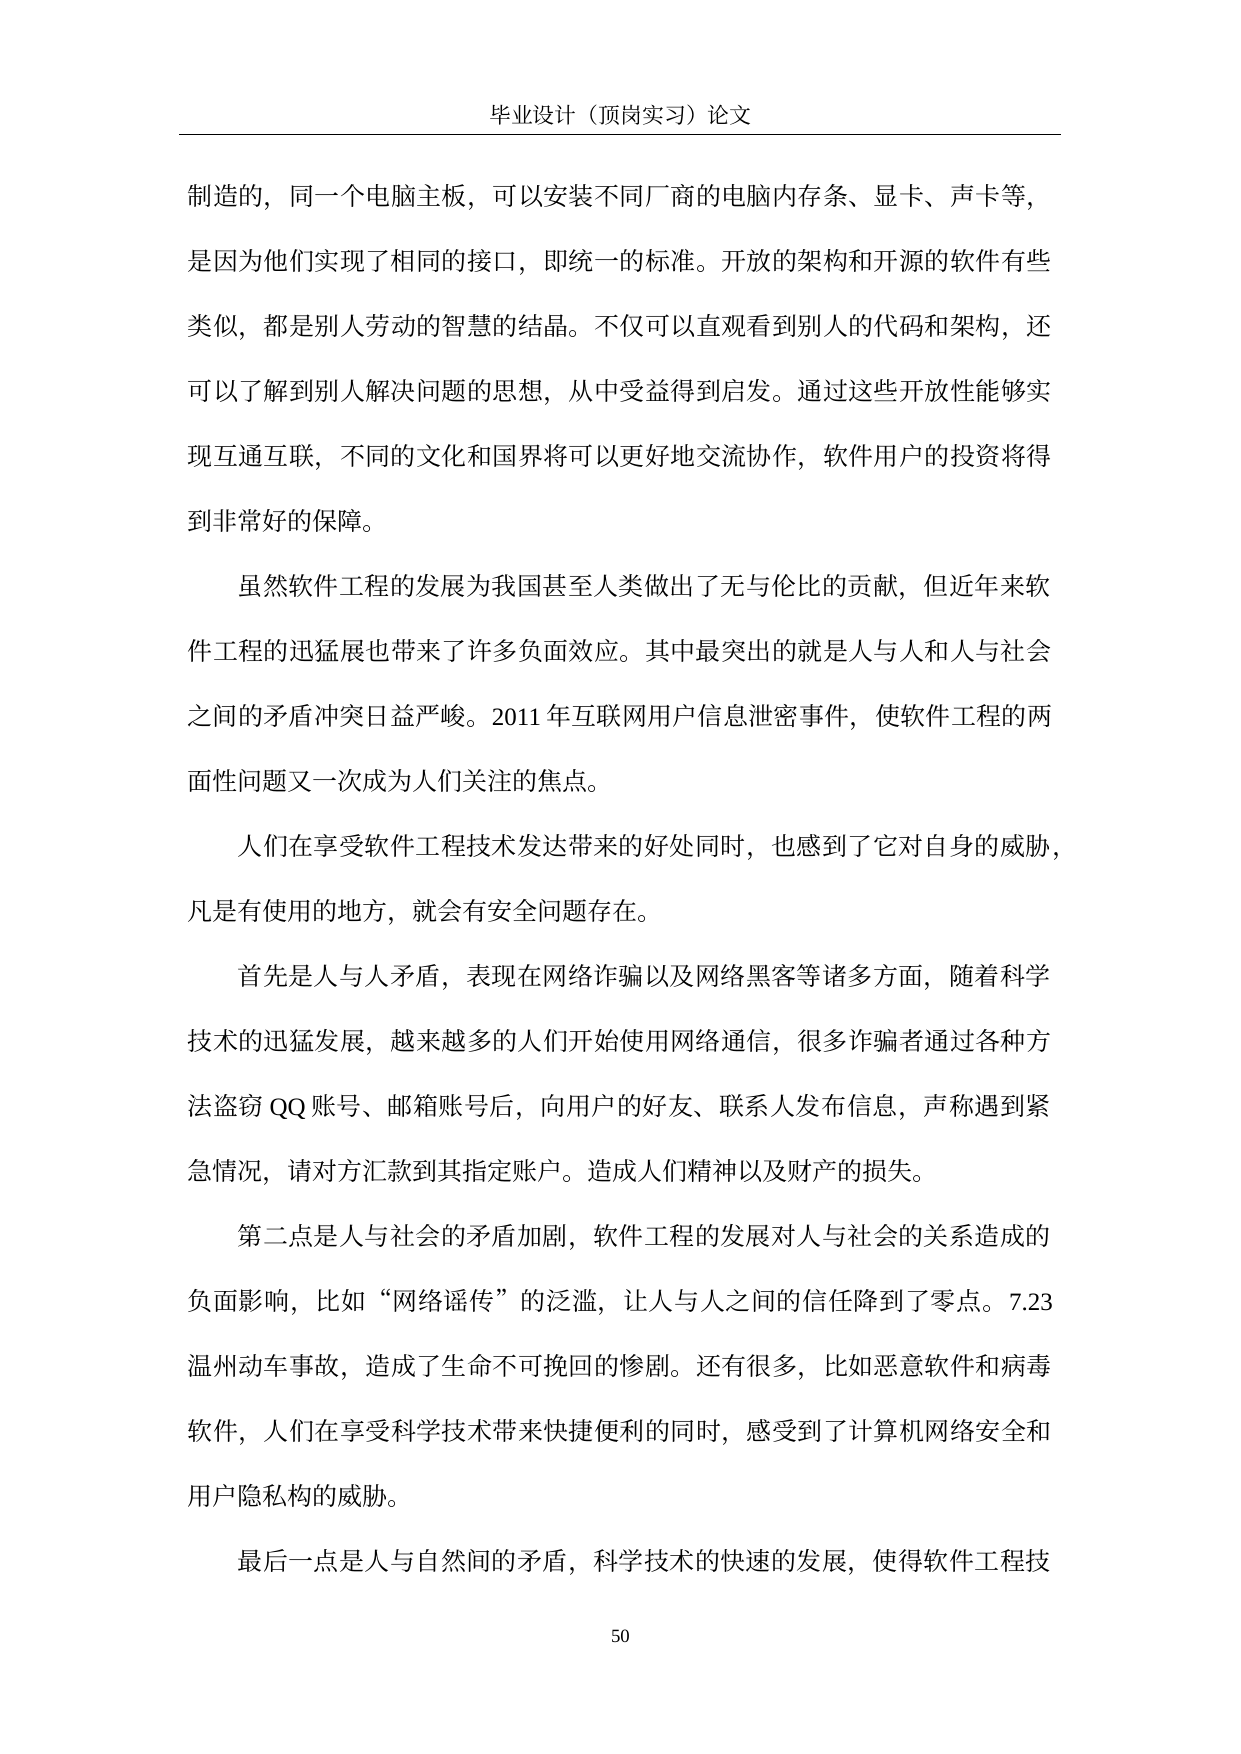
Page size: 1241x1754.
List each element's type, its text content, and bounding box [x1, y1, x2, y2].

text 第二点是人与社会的矛盾加剧，软件工程的发展对人与社会的关系造成的负面影响，比如“网络谣传”的泛滥，让人与人之间的信任降到了零点。7.23温州动车事故，造成了生命不可挽回的惨剧。还有很多，比如恶意软件和病毒软件，人们在享受科学技术带来快捷便利的同时，感受到了计算机网络安全和用户隐私构的威胁。 [187, 1202, 1053, 1527]
text 首先是人与人矛盾，表现在网络诈骗以及网络黑客等诸多方面，随着科学技术的迅猛发展，越来越多的人们开始使用网络通信，很多诈骗者通过各种方法盗窃QQ账号、邮箱账号后，向用户的好友、联系人发布信息，声称遇到紧急情况，请对方汇款到其指定账户。造成人们精神以及财产的损失。 [187, 942, 1053, 1202]
text 虽然软件工程的发展为我国甚至人类做出了无与伦比的贡献，但近年来软件工程的迅猛展也带来了许多负面效应。其中最突出的就是人与人和人与社会之间的矛盾冲突日益严峻。2011年互联网用户信息泄密事件，使软件工程的两面性问题又一次成为人们关注的焦点。 [187, 552, 1053, 812]
text 人们在享受软件工程技术发达带来的好处同时，也感到了它对自身的威胁，凡是有使用的地方，就会有安全问题存在。 [187, 812, 1053, 942]
